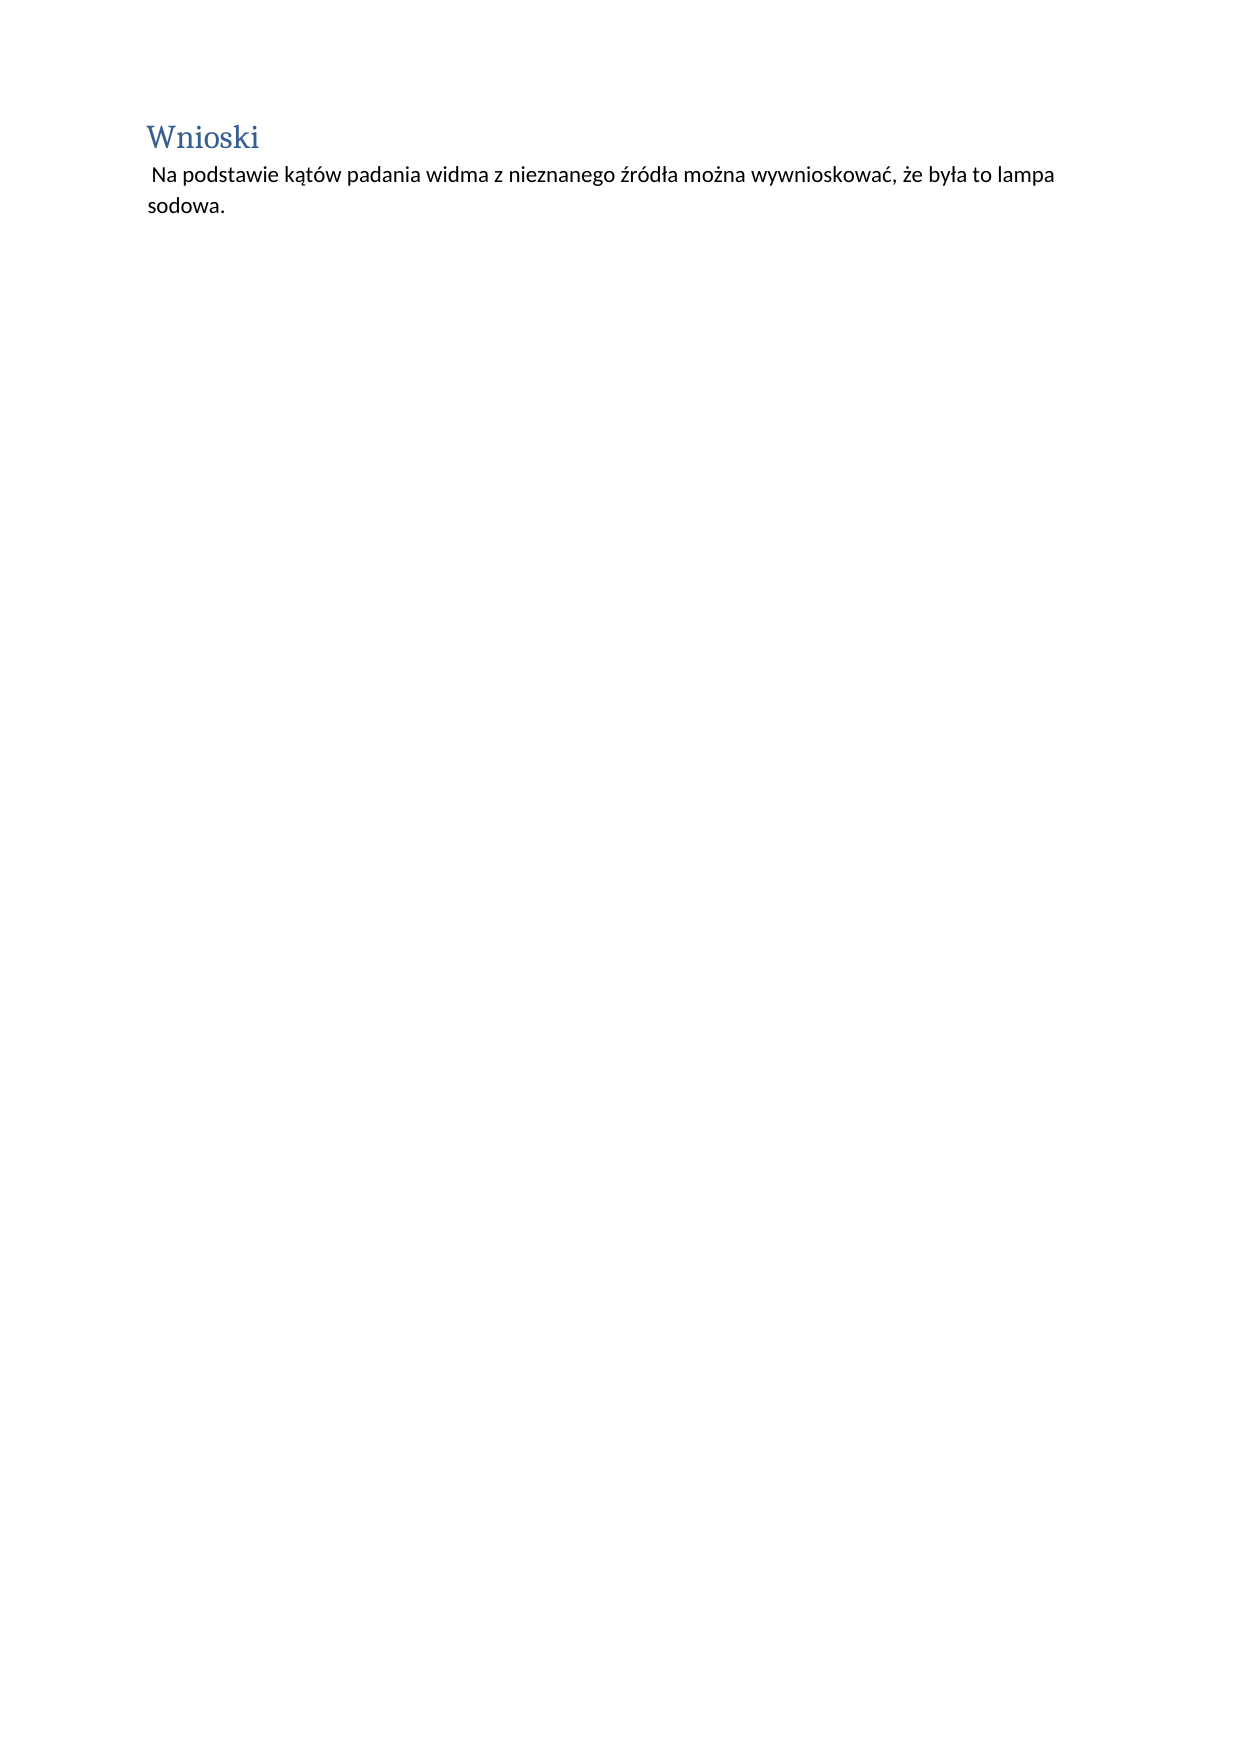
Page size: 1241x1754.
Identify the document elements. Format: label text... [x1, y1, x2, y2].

subtitle Wnioski [146, 118, 1091, 156]
text Na podstawie kątów padania widma z nieznanego źródła można wywnioskować, że była to lampa sodowa. [146, 160, 1091, 219]
